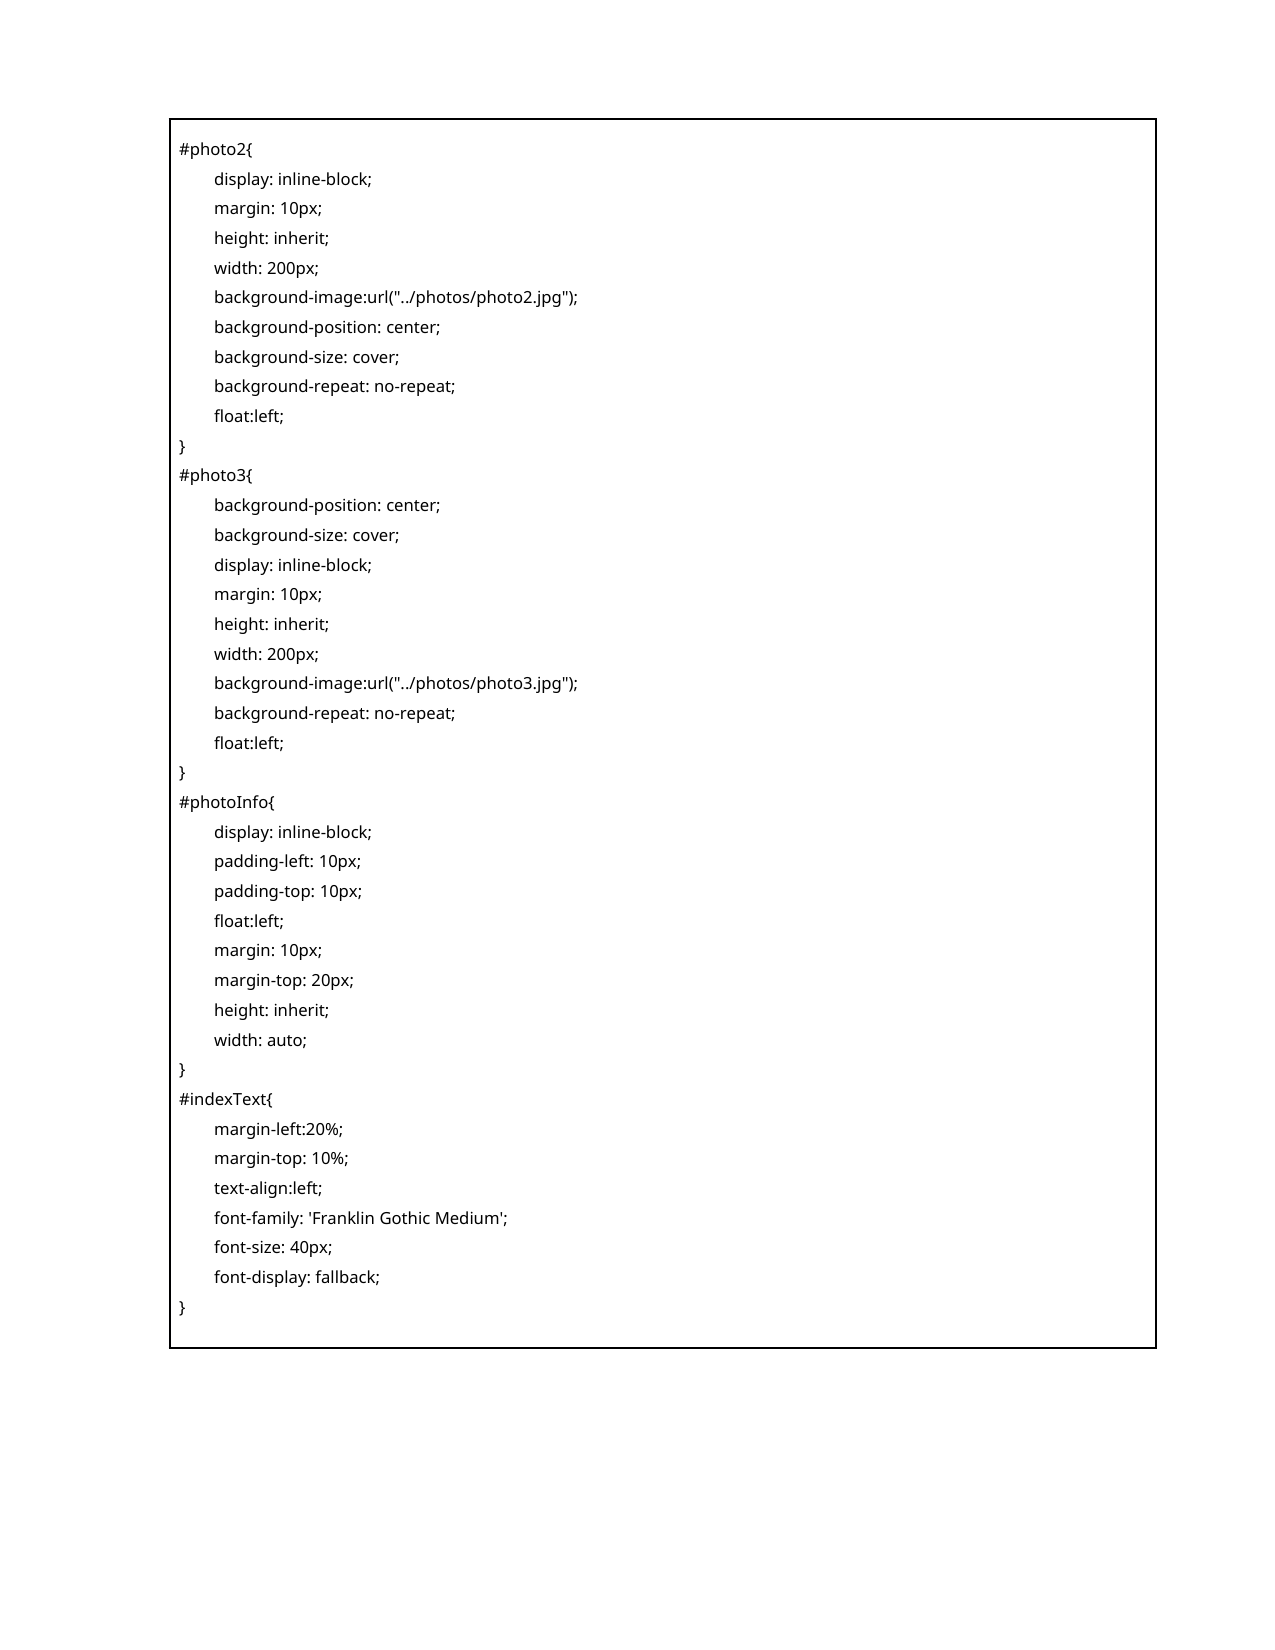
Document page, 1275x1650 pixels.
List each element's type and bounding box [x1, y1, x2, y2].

table_cell [171, 120, 1155, 1347]
